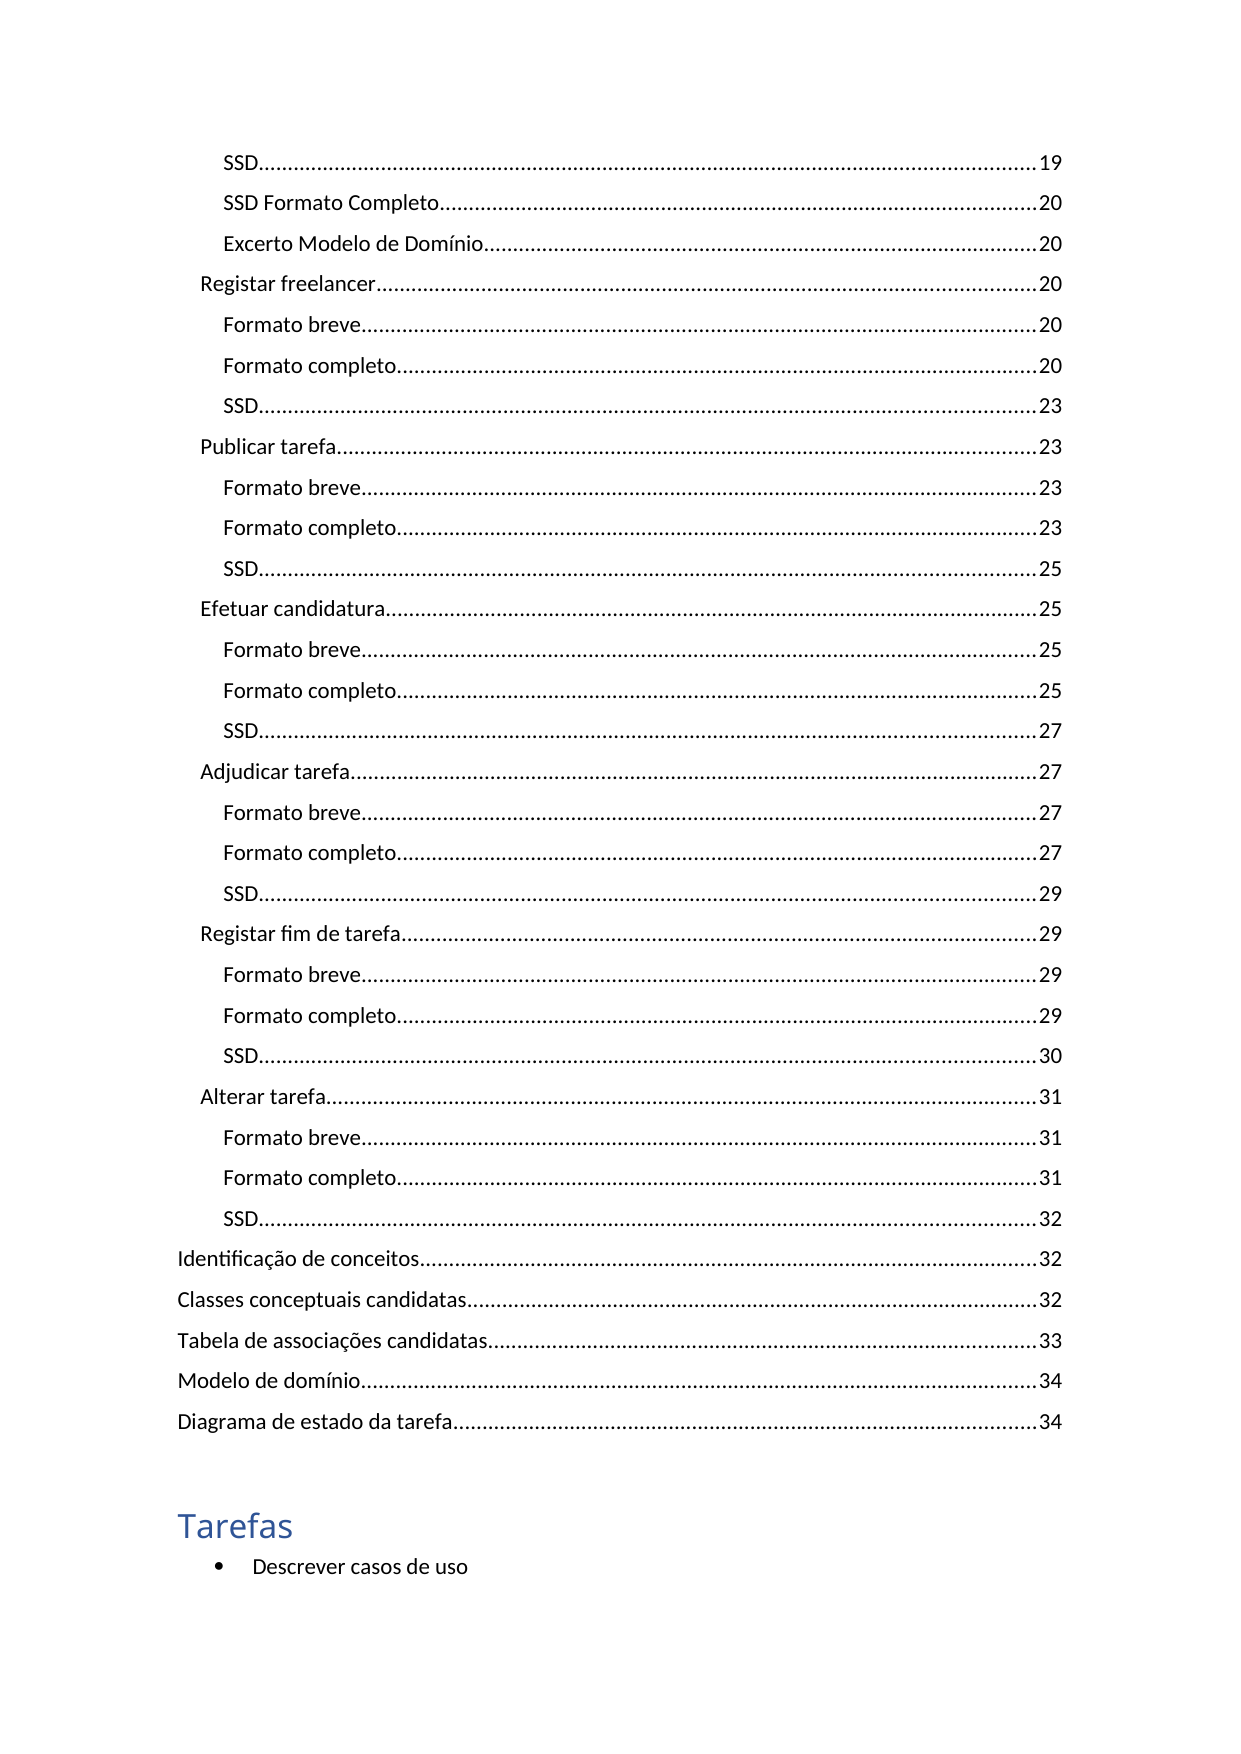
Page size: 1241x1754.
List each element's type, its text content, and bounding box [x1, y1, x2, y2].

list Descrever casos de uso [215, 1552, 1063, 1580]
subtitle Tarefas [177, 1503, 1063, 1548]
